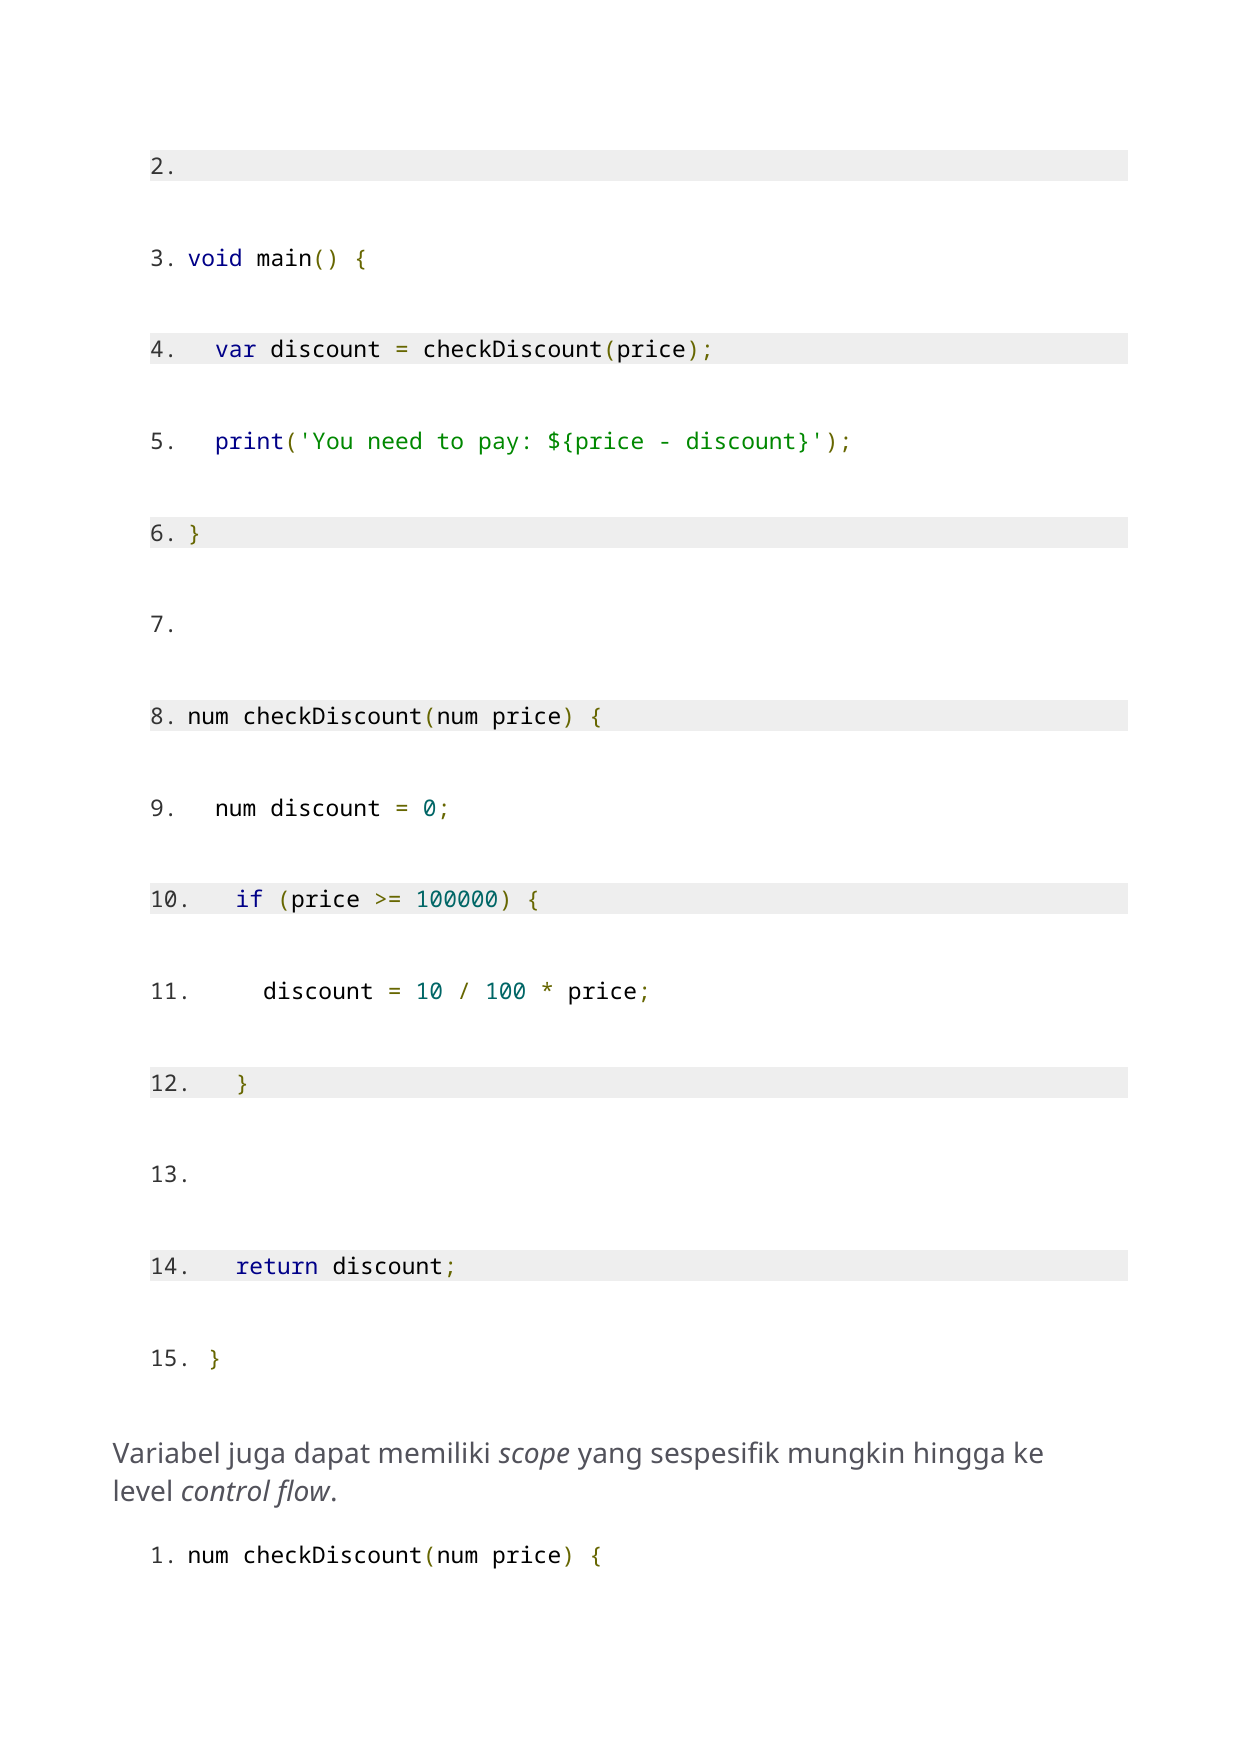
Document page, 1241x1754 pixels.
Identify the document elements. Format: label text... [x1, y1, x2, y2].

list } [150, 1342, 1128, 1373]
list num discount = 0; [150, 792, 1128, 823]
list } [150, 517, 1128, 548]
list print('You need to pay: ${price - discount}'); [150, 425, 1128, 456]
list discount = 10 / 100 * price; [150, 975, 1128, 1006]
list num checkDiscount(num price) { [150, 1539, 1128, 1570]
list return discount; [150, 1250, 1128, 1281]
list } [150, 1067, 1128, 1098]
text Variabel juga dapat memiliki scope yang sespesifik mungkin hingga ke level control flow. [112, 1433, 1128, 1510]
list var discount = checkDiscount(price); [150, 333, 1128, 364]
list if (price >= 100000) { [150, 883, 1128, 914]
list void main() { [150, 242, 1128, 273]
list num checkDiscount(num price) { [150, 700, 1128, 731]
